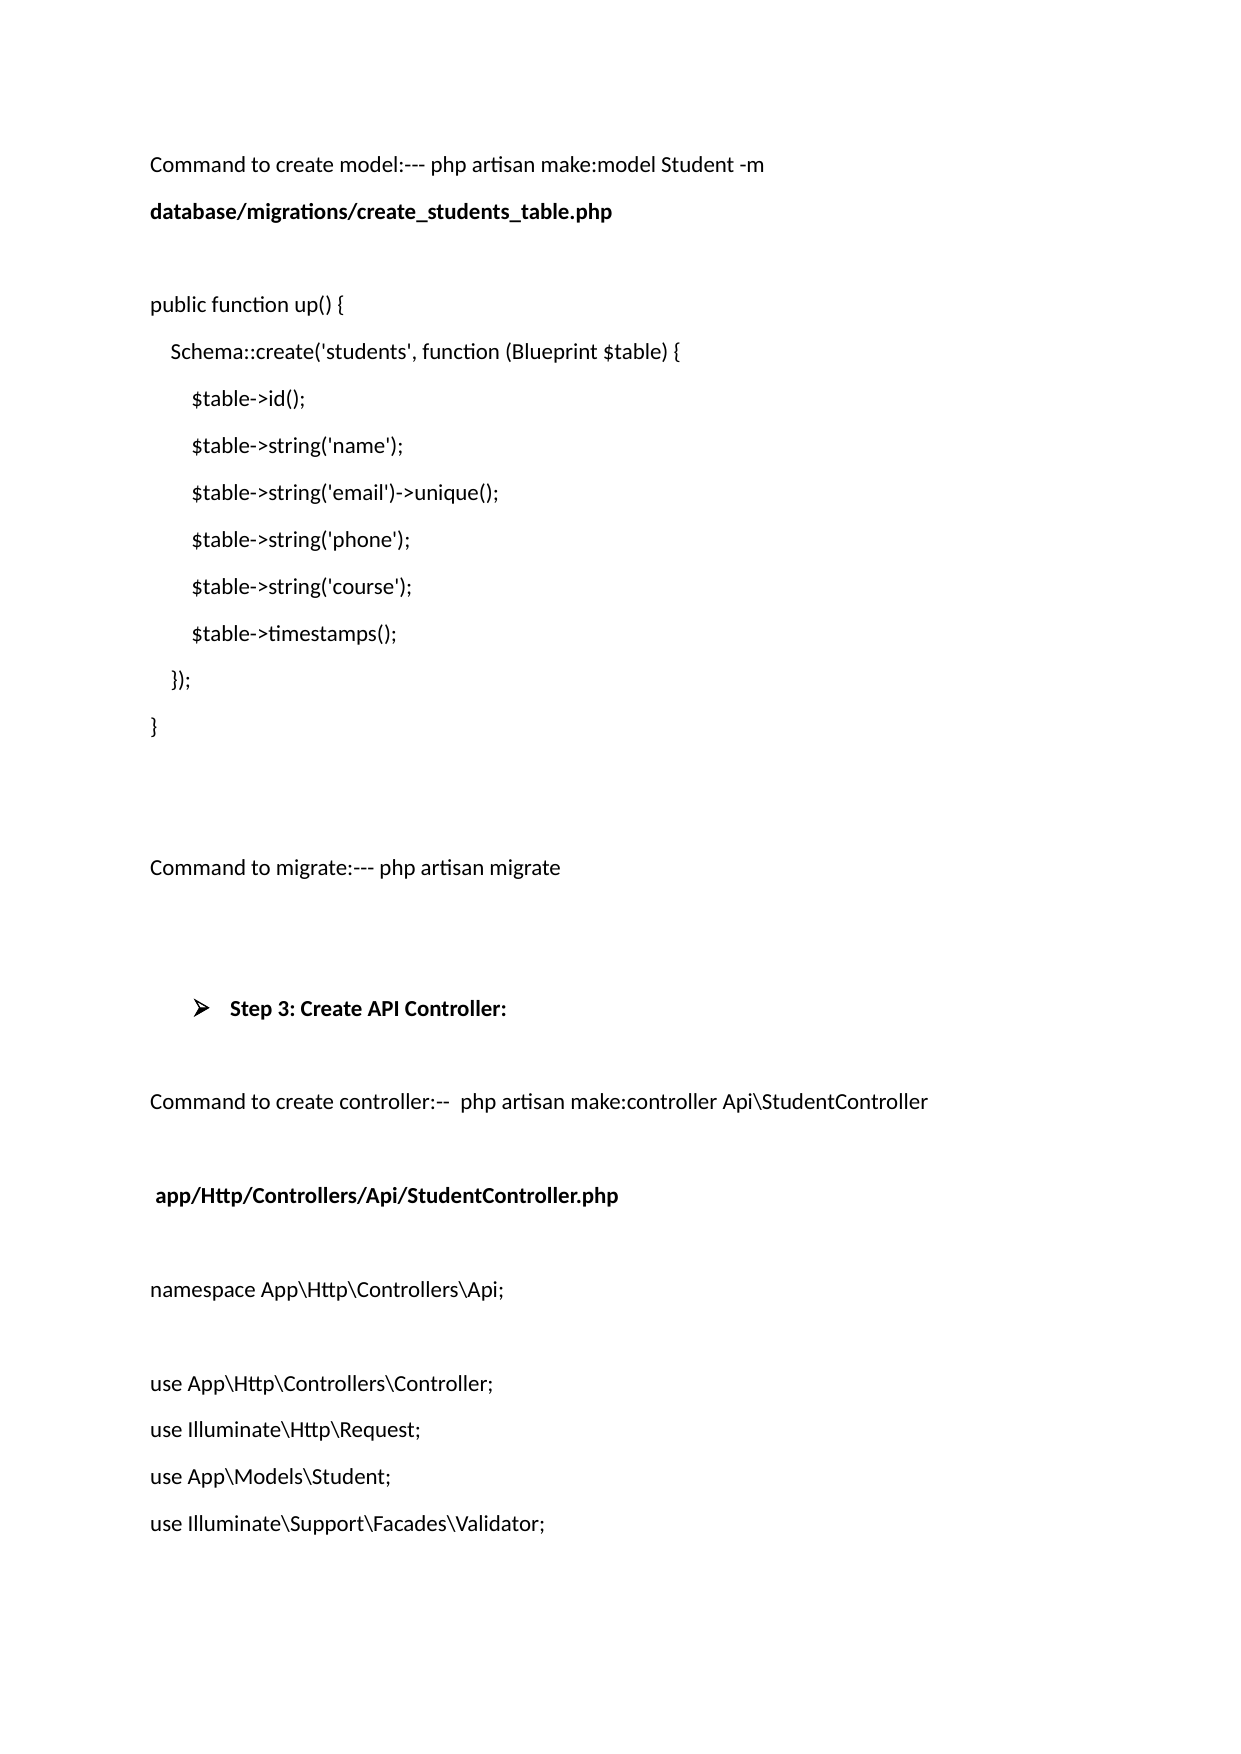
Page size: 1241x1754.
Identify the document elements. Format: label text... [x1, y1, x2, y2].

text $table->string('name'); [150, 431, 1090, 459]
text use App\Http\Controllers\Controller; [150, 1369, 1090, 1397]
list Step 3: Create API Controller: [192, 994, 1090, 1022]
text $table->string('email')->unique(); [150, 478, 1090, 506]
text use Illuminate\Http\Request; [150, 1416, 1090, 1444]
text Schema::create('students', function (Blueprint $table) { [150, 337, 1090, 366]
text Command to migrate:--- php artisan migrate [150, 853, 1090, 881]
text use Illuminate\Support\Facades\Validator; [150, 1509, 1090, 1537]
text $table->timestamps(); [150, 619, 1090, 647]
text Command to create model:--- php artisan make:model Student -m [150, 150, 1090, 178]
text $table->string('course'); [150, 572, 1090, 600]
text app/Http/Controllers/Api/StudentController.php [150, 1181, 1090, 1209]
text use App\Models\Student; [150, 1462, 1090, 1491]
text namespace App\Http\Controllers\Api; [150, 1275, 1090, 1303]
text }); [150, 666, 1090, 694]
text Command to create controller:-- php artisan make:controller Api\StudentController [150, 1087, 1090, 1116]
text $table->id(); [150, 384, 1090, 412]
text public function up() { [150, 291, 1090, 319]
text database/migrations/create_students_table.php [150, 197, 1090, 225]
text $table->string('phone'); [150, 525, 1090, 553]
text } [150, 712, 1090, 741]
